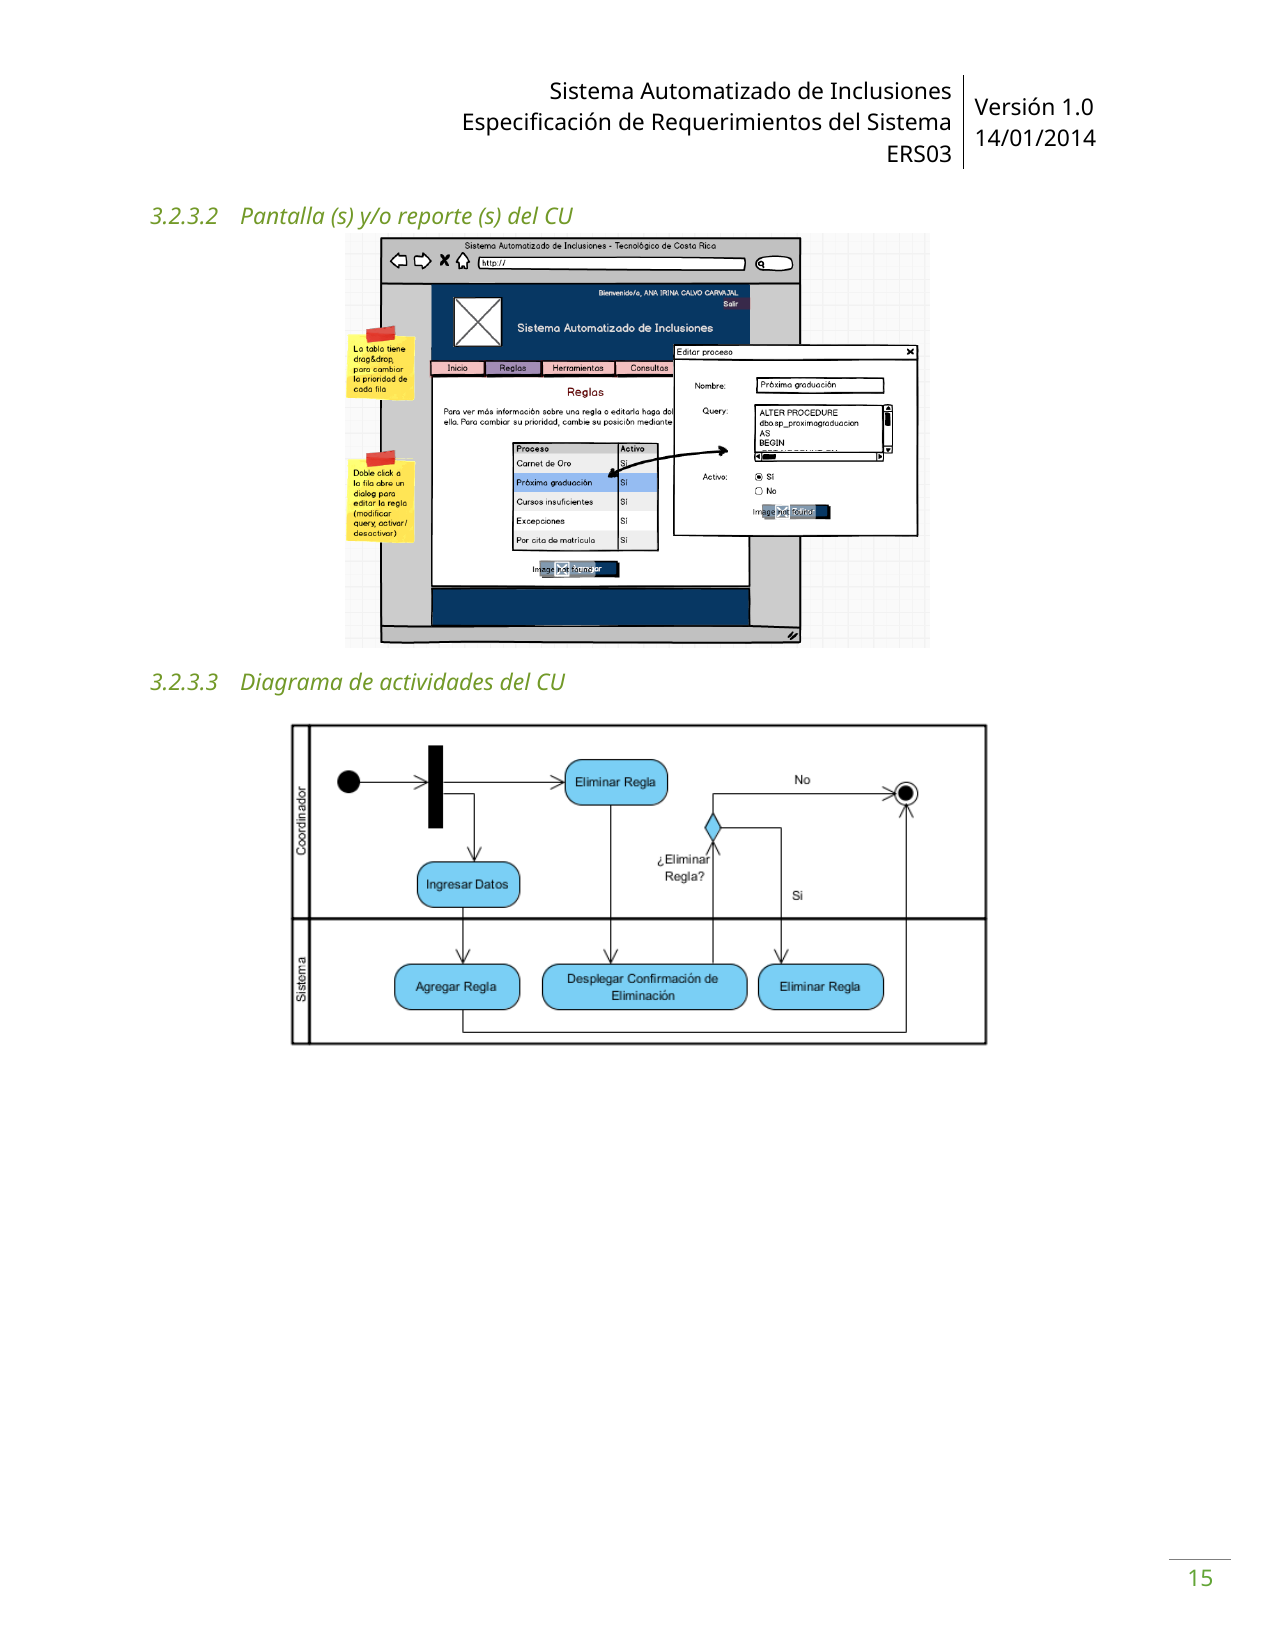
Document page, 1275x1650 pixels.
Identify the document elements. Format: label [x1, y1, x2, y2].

picture [345, 233, 930, 648]
picture [276, 700, 999, 1058]
